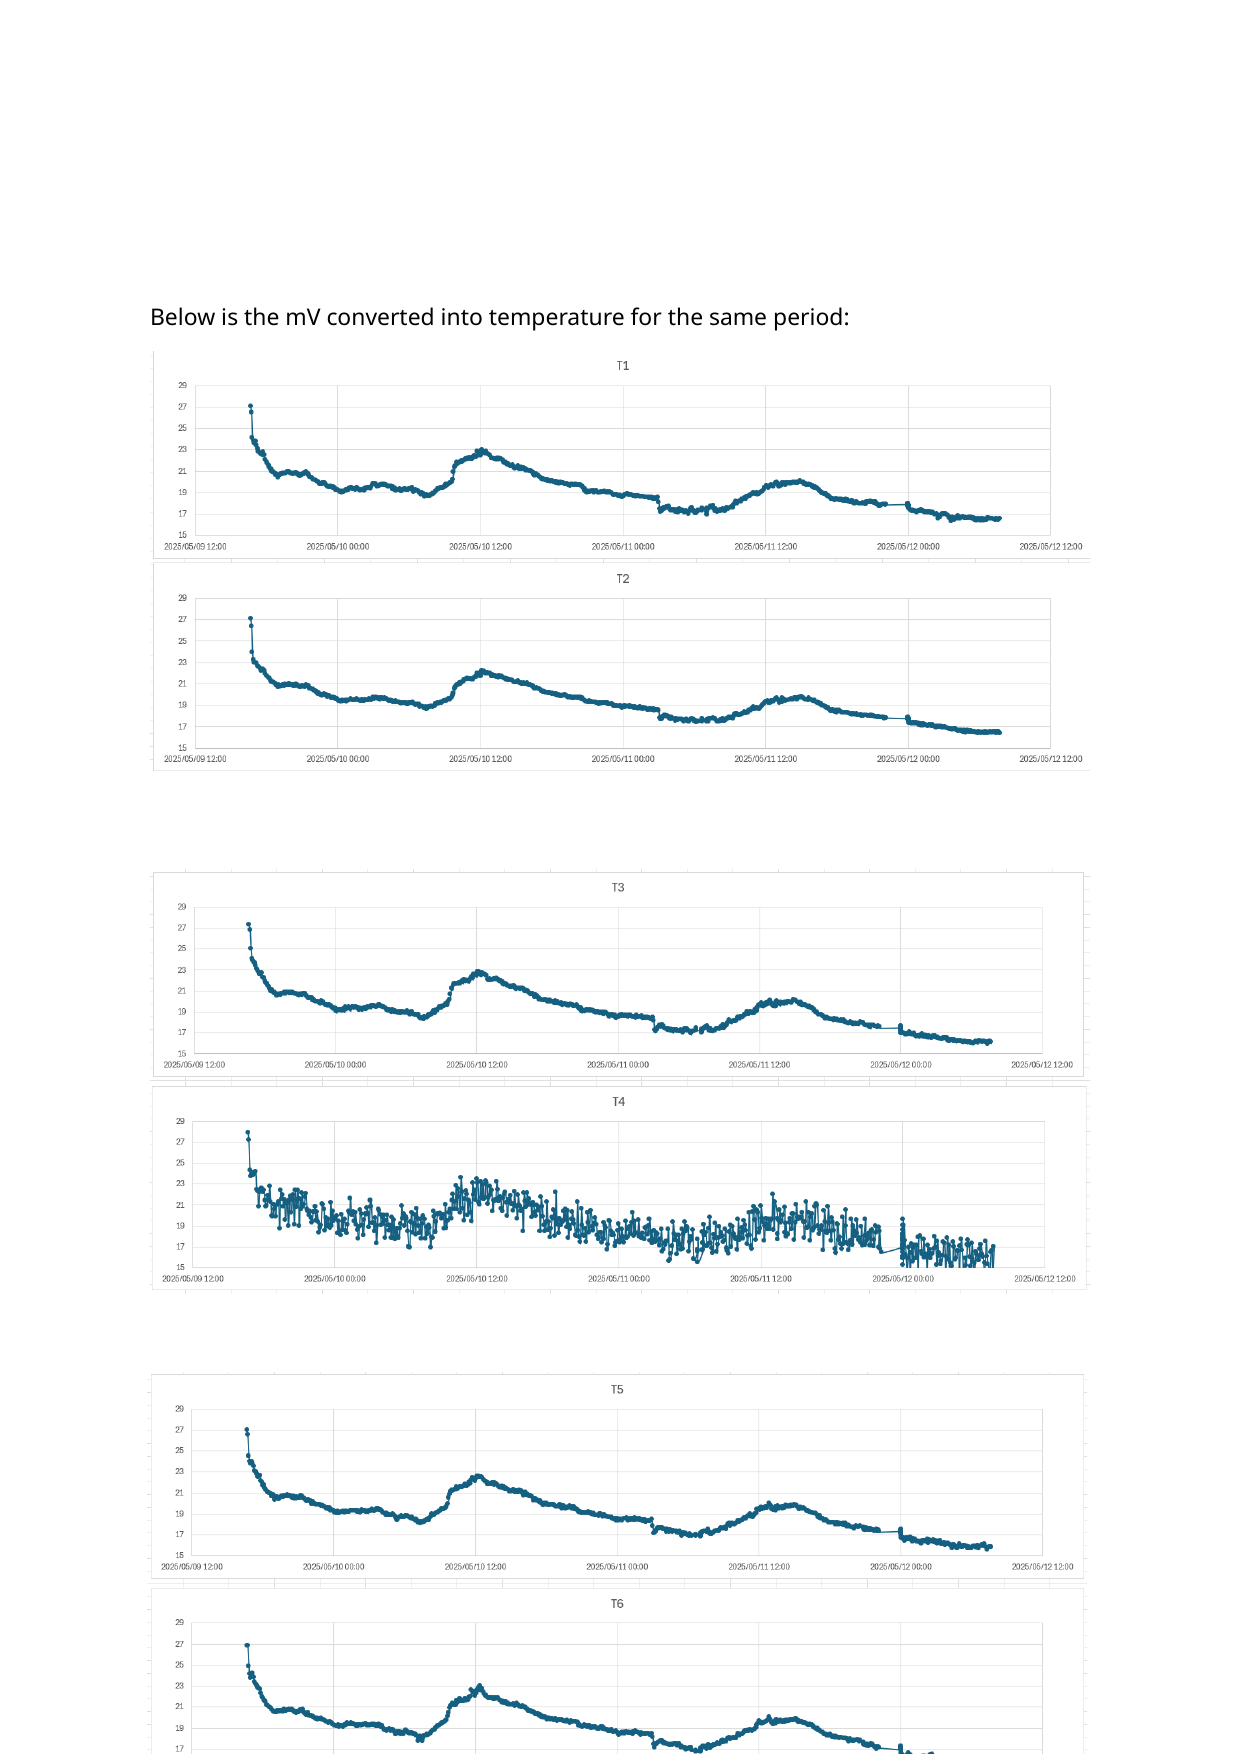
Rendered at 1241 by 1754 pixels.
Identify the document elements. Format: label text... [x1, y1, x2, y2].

picture [147, 1372, 1088, 1754]
text Below is the mV converted into temperature for the same period: [150, 301, 1090, 332]
picture [150, 351, 1091, 771]
picture [150, 869, 1091, 1294]
